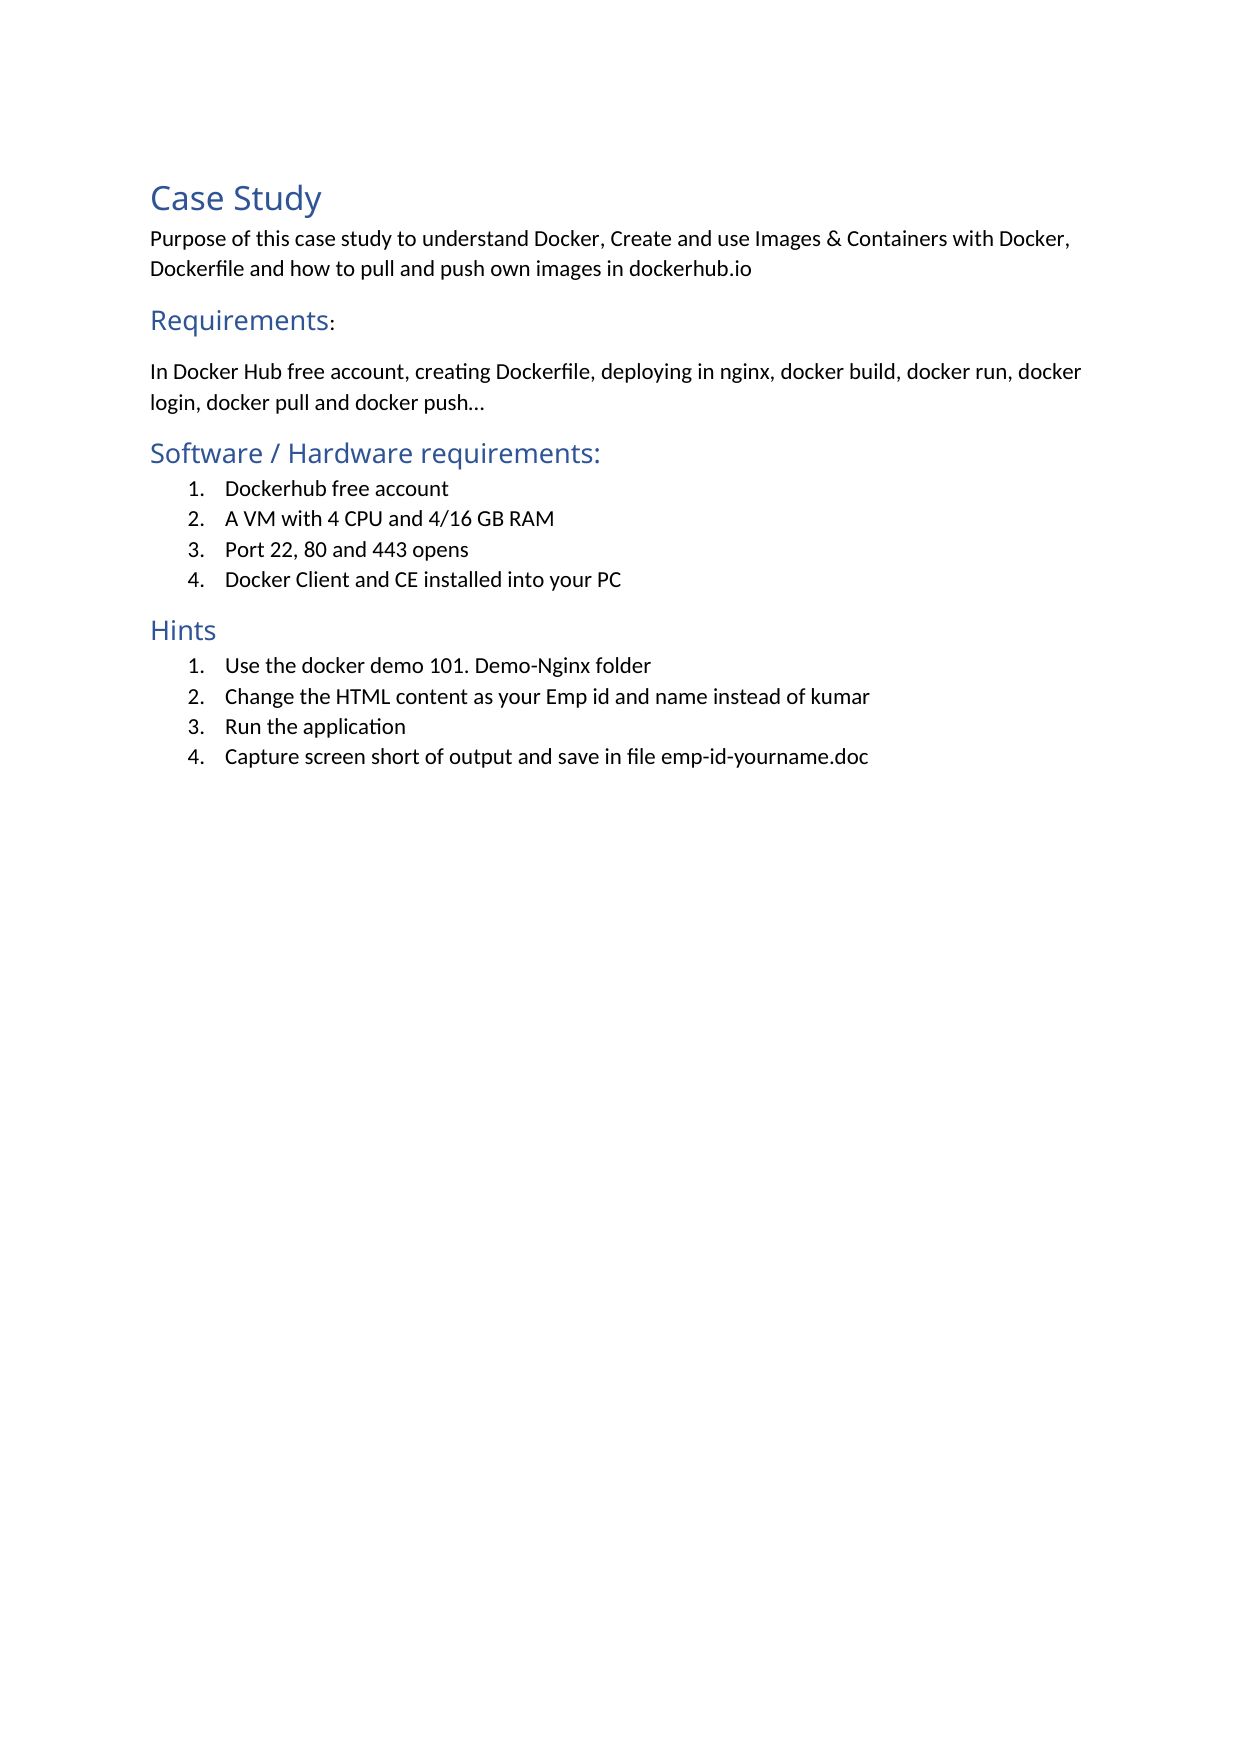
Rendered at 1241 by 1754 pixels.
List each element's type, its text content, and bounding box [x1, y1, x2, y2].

text In Docker Hub free account, creating Dockerfile, deploying in nginx, docker build, docker run, docker login, docker pull and docker push… [150, 357, 1090, 416]
subtitle Software / Hardware requirements: [150, 434, 1090, 471]
subtitle Hints [150, 612, 1090, 649]
list Run the application [187, 712, 1090, 740]
text Requirements: [150, 301, 1090, 338]
list A VM with 4 CPU and 4/16 GB RAM [187, 504, 1090, 533]
list Change the HTML content as your Emp id and name instead of kumar [187, 682, 1090, 710]
list Docker Client and CE installed into your PC [187, 565, 1090, 593]
list Capture screen short of output and save in file emp-id-yourname.doc [187, 742, 1090, 770]
list Dockerhub free account [187, 474, 1090, 502]
text Purpose of this case study to understand Docker, Create and use Images & Containers with Docker, Dockerfile and how to pull and push own images in dockerhub.io [150, 224, 1090, 282]
subtitle Case Study [150, 175, 1090, 220]
list Use the docker demo 101. Demo-Nginx folder [187, 652, 1090, 680]
list Port 22, 80 and 443 opens [187, 535, 1090, 563]
